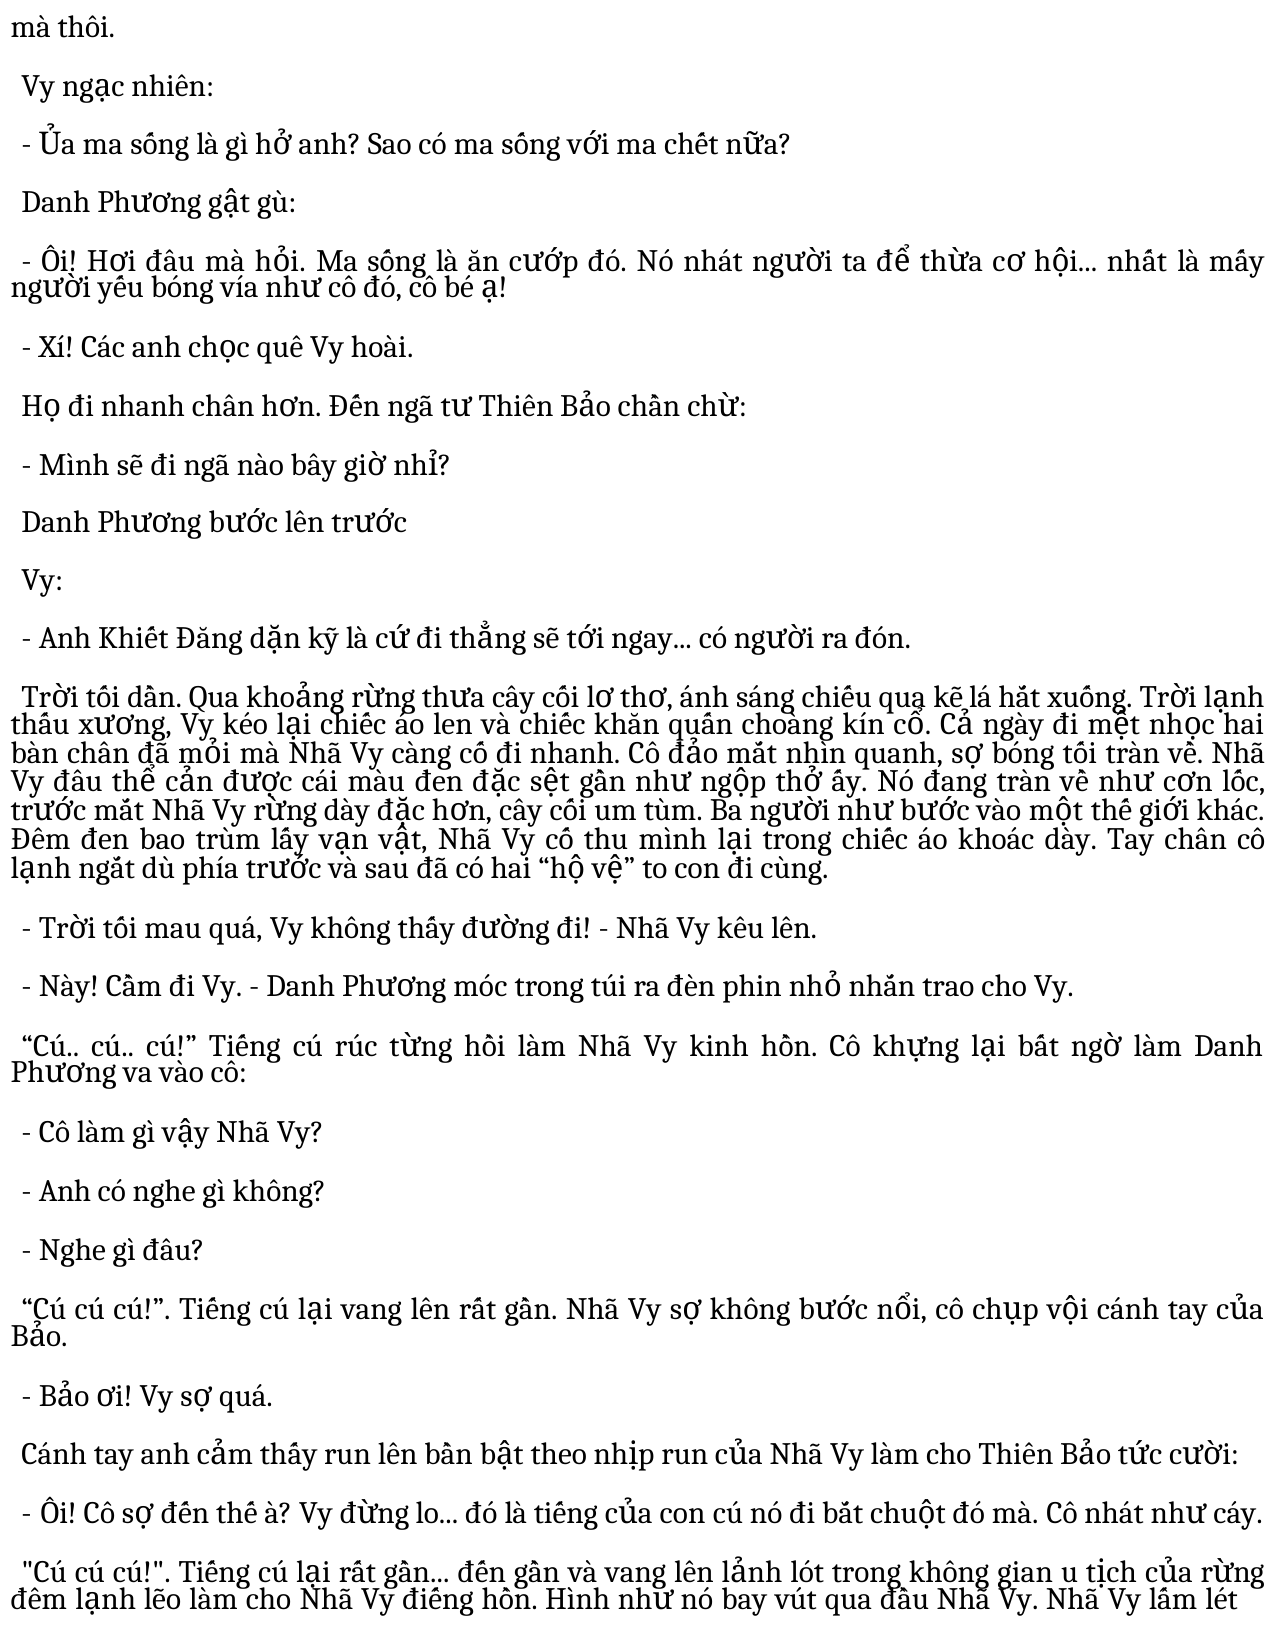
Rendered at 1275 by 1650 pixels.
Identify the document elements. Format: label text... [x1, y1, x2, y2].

list Ôi! Cô sợ đến thế à? Vy đừng lo... đó là tiếng của con cú nó đi bắt chuột đó mà. Cô nhát như cáy. [10, 1501, 1266, 1530]
text mà thôi. [10, 9, 1275, 45]
list Này! Cầm đi Vy. - Danh Phương móc trong túi ra đèn phin nhỏ nhắn trao cho Vy. [21, 969, 1275, 1005]
text Cánh tay anh cảm thấy run lên bần bật theo nhịp run của Nhã Vy làm cho Thiên Bảo tức cười: [21, 1437, 1275, 1472]
text “Cú.. cú.. cú!” Tiếng cú rúc từng hồi làm Nhã Vy kinh hồn. Cô khựng lại bất ngờ làm Danh Phương va vào cô: [10, 1033, 1265, 1091]
list Mình sẽ đi ngã nào bây giờ nhỉ? Danh Phương bước lên trước Vy: [21, 447, 455, 598]
text Trời tối dần. Qua khoảng rừng thưa cây cối lơ thơ, ánh sáng chiếu qua kẽ lá hắt xuống. Trời lạnh thấu xương, Vy kéo lại chiếc áo len và chiếc khăn quấn choàng kín cổ. Cả ngày đi mệt nhọc hai bàn chân đã mỏi mà Nhã Vy càng cố đi nhanh. Cô đảo mắt nhìn quanh, sợ bóng tối tràn về. Nhã Vy đâu thể cản được cái màu đen đặc sệt gần như ngộp thở ấy. Nó đang tràn về như cơn lốc, trước mắt Nhã Vy rừng dày đặc hơn, cây cối um tùm. Ba người như bước vào một thế giới khác. Đêm đen bao trùm lấy vạn vật, Nhã Vy cố thu mình lại trong chiếc áo khoác dày. Tay chân cô lạnh ngắt dù phía trước và sau đã có hai “hộ vệ” to con đi cùng. [10, 685, 1265, 886]
text Vy ngạc nhiên: [21, 68, 1275, 104]
list Ủa ma sống là gì hở anh? Sao có ma sống với ma chết nữa? Danh Phương gật gù: [21, 127, 809, 220]
list Anh Khiết Đăng dặn kỹ là cứ đi thẳng sẽ tới ngay... có người ra đón. [21, 620, 1275, 656]
list Xí! Các anh chọc quê Vy hoài. [21, 329, 1275, 366]
list Cô làm gì vậy Nhã Vy? [21, 1115, 1275, 1151]
list Nghe gì đâu? [21, 1232, 1275, 1268]
list Anh có nghe gì không? [21, 1173, 1275, 1209]
text “Cú cú cú!”. Tiếng cú lại vang lên rất gần. Nhã Vy sợ không bước nổi, cô chụp vội cánh tay của Bảo. [10, 1296, 1264, 1354]
list Trời tối mau quá, Vy không thấy đường đi! - Nhã Vy kêu lên. [21, 910, 1275, 946]
list Bảo ơi! Vy sợ quá. [21, 1378, 1275, 1414]
text Họ đi nhanh chân hơn. Đến ngã tư Thiên Bảo chần chừ: [21, 388, 1275, 424]
text "Cú cú cú!". Tiếng cú lại rất gần... đến gần và vang lên lảnh lót trong không gian u tịch của rừng đêm lạnh lẽo làm cho Nhã Vy điếng hồn. Hình như nó bay vút qua đầu Nhã Vy. Nhã Vy lấm lét [10, 1559, 1265, 1617]
list Ôi! Hơi đâu mà hỏi. Ma sống là ăn cướp đó. Nó nhát người ta để thừa cơ hội... nhất là mấy người yếu bóng vía như cô đó, cô bé ạ! [10, 248, 1265, 306]
